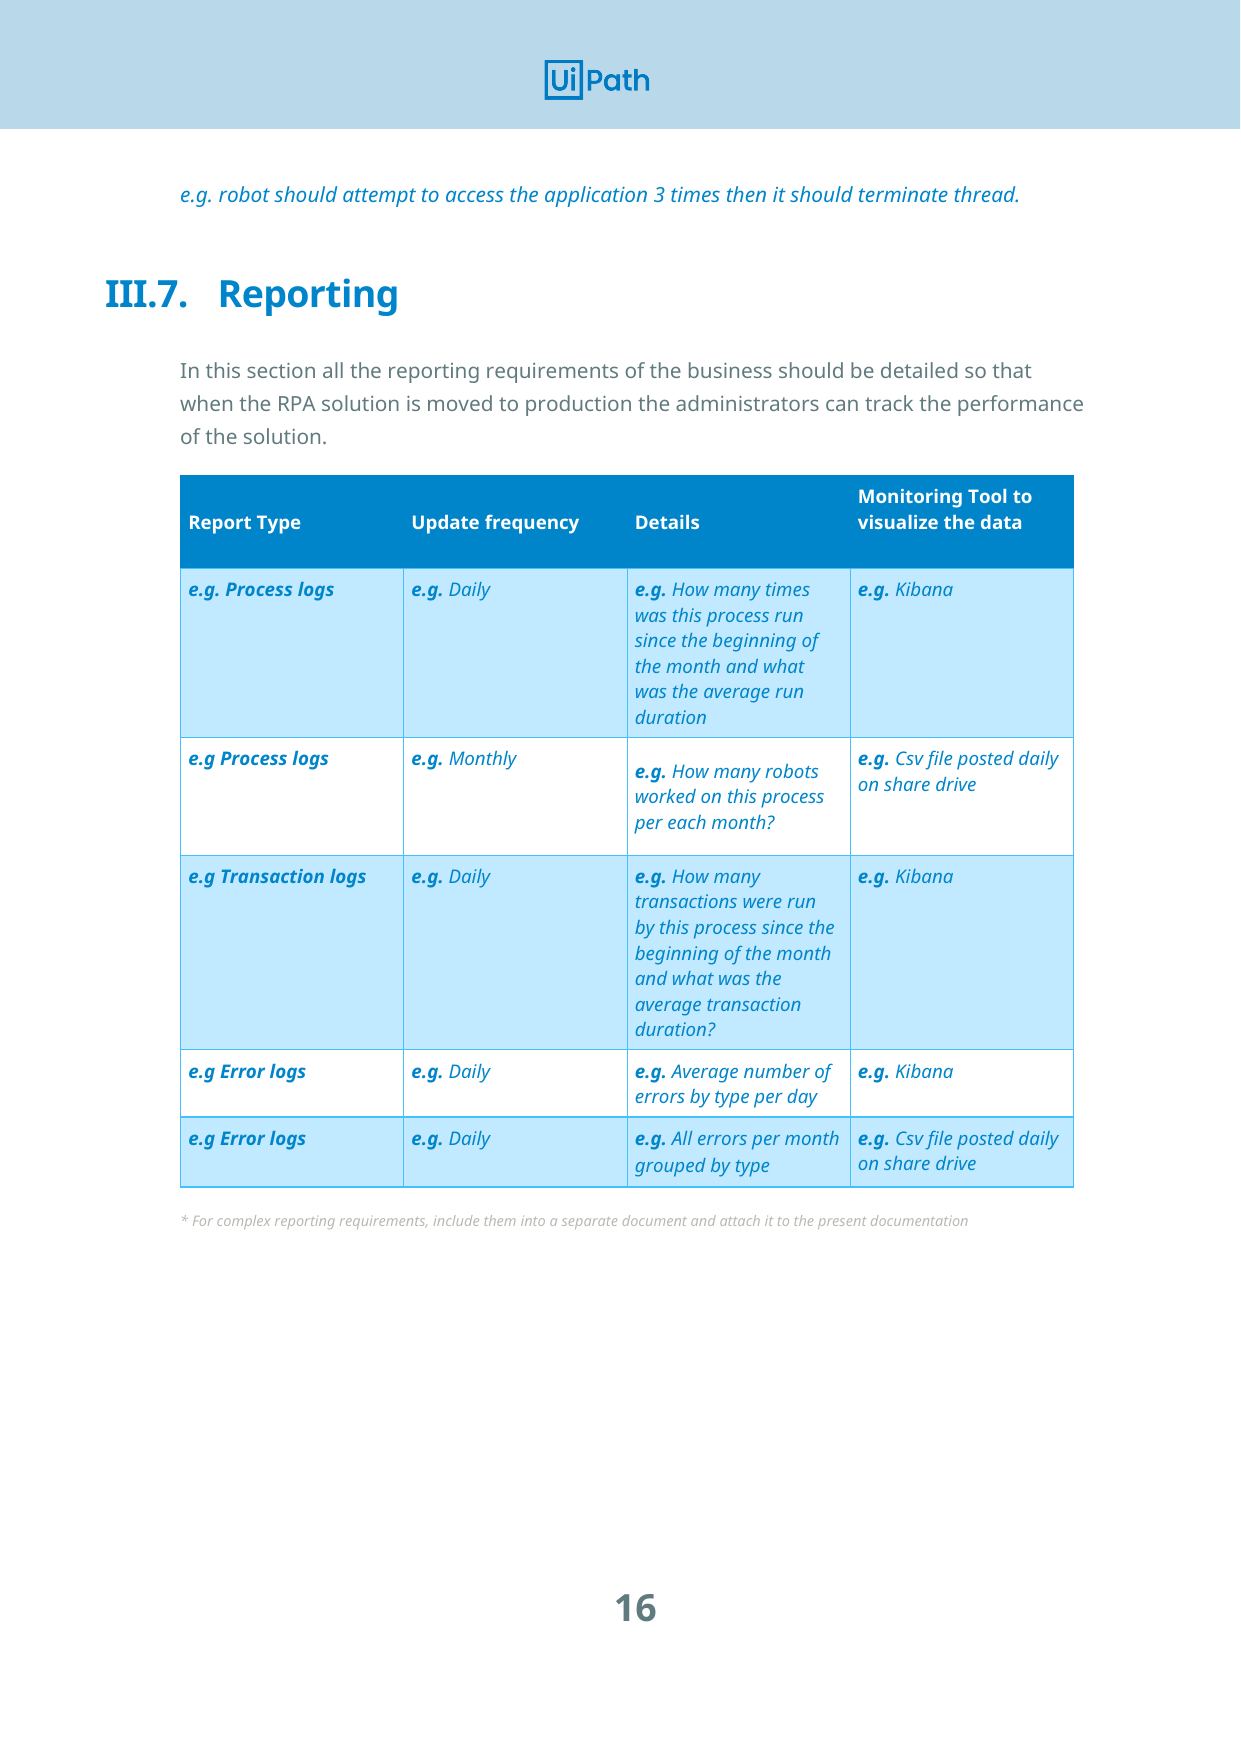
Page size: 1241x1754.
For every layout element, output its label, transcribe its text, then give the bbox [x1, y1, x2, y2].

text e.g. robot should attempt to access the application 3 times then it should terminate thread. [180, 180, 1090, 208]
text * For complex reporting requirements, include them into a separate document and attach it to the present documentation [180, 1187, 1090, 1230]
table_cell e.g Error logs [181, 1050, 403, 1116]
table_cell e.g. All errors per month grouped by type [628, 1118, 850, 1186]
table_cell e.g. Daily [404, 856, 627, 1049]
table_cell e.g. Process logs [181, 569, 403, 737]
table_cell e.g. Csv file posted daily on share drive [851, 1118, 1073, 1186]
table_cell e.g. Kibana [851, 569, 1073, 737]
table_cell e.g. Kibana [851, 856, 1073, 1049]
table_cell e.g. How many times was this process run since the beginning of the month and what was the average run duration [628, 569, 850, 737]
table_cell e.g. Monthly [404, 738, 627, 855]
table_header Monitoring Tool to visualize the data [851, 476, 1073, 568]
table_cell e.g. How many robots worked on this process per each month? [628, 738, 850, 855]
subtitle Reporting [105, 268, 1090, 319]
table_cell e.g. Daily [404, 569, 627, 737]
table_cell e.g Transaction logs [181, 856, 403, 1049]
text In this section all the reporting requirements of the business should be detailed so that when the RPA solution is moved to production the administrators can track the performance of the solution. [180, 357, 1090, 450]
table_cell e.g. Average number of errors by type per day [628, 1050, 850, 1116]
table_cell e.g. Daily [404, 1118, 627, 1186]
picture [544, 60, 651, 100]
table_cell e.g. Daily [404, 1050, 627, 1116]
table_cell e.g Error logs [181, 1118, 403, 1186]
table_header Update frequency [404, 476, 627, 568]
table_cell e.g. Kibana [851, 1050, 1073, 1116]
table_cell e.g. Csv file posted daily on share drive [851, 738, 1073, 855]
table_cell e.g. How many transactions were run by this process since the beginning of the month and what was the average transaction duration? [628, 856, 850, 1049]
table_header Details [628, 476, 850, 568]
table_header Report Type [181, 476, 403, 568]
table_cell e.g Process logs [181, 738, 403, 855]
